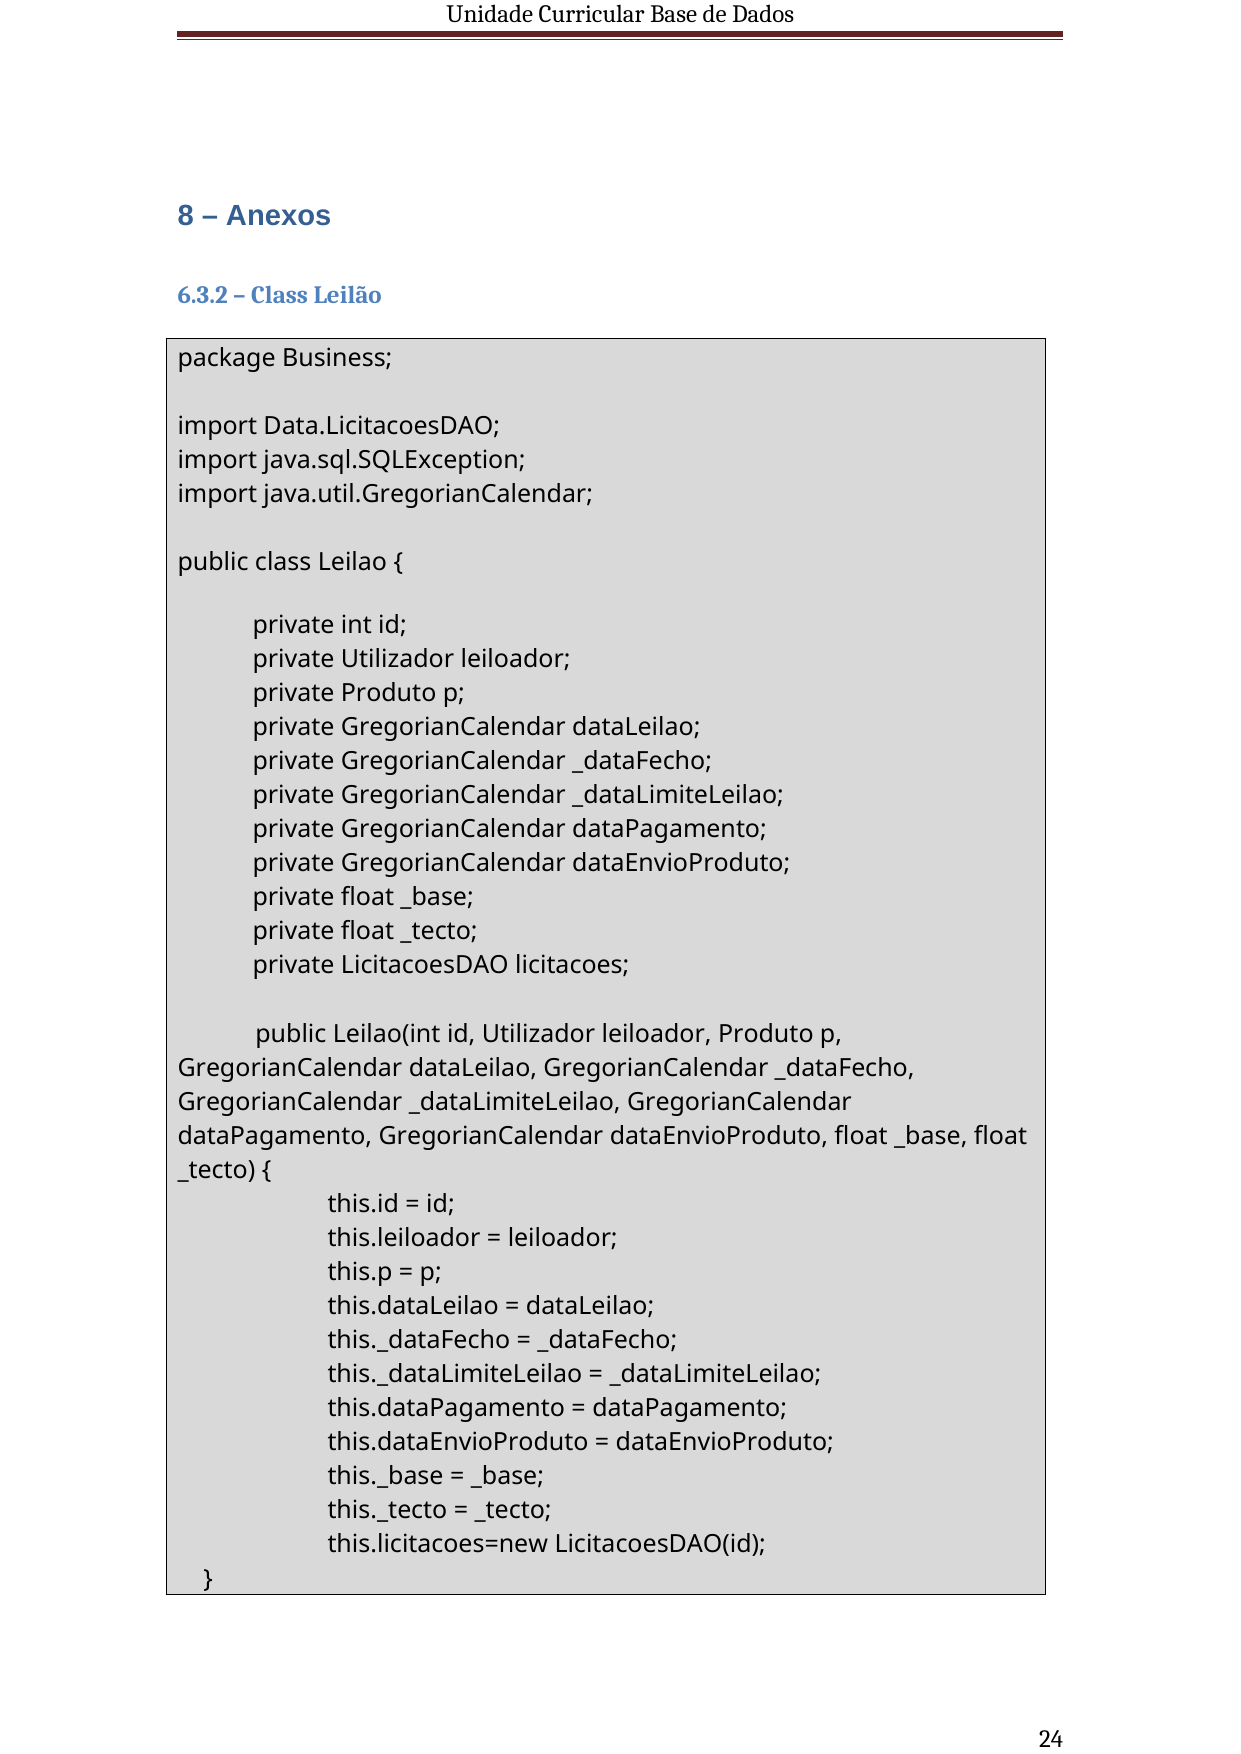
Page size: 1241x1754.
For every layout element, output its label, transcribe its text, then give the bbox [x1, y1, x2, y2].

subtitle 6.3.2 – Class Leilão [177, 281, 1063, 309]
subtitle 8 – Anexos [177, 198, 1063, 231]
